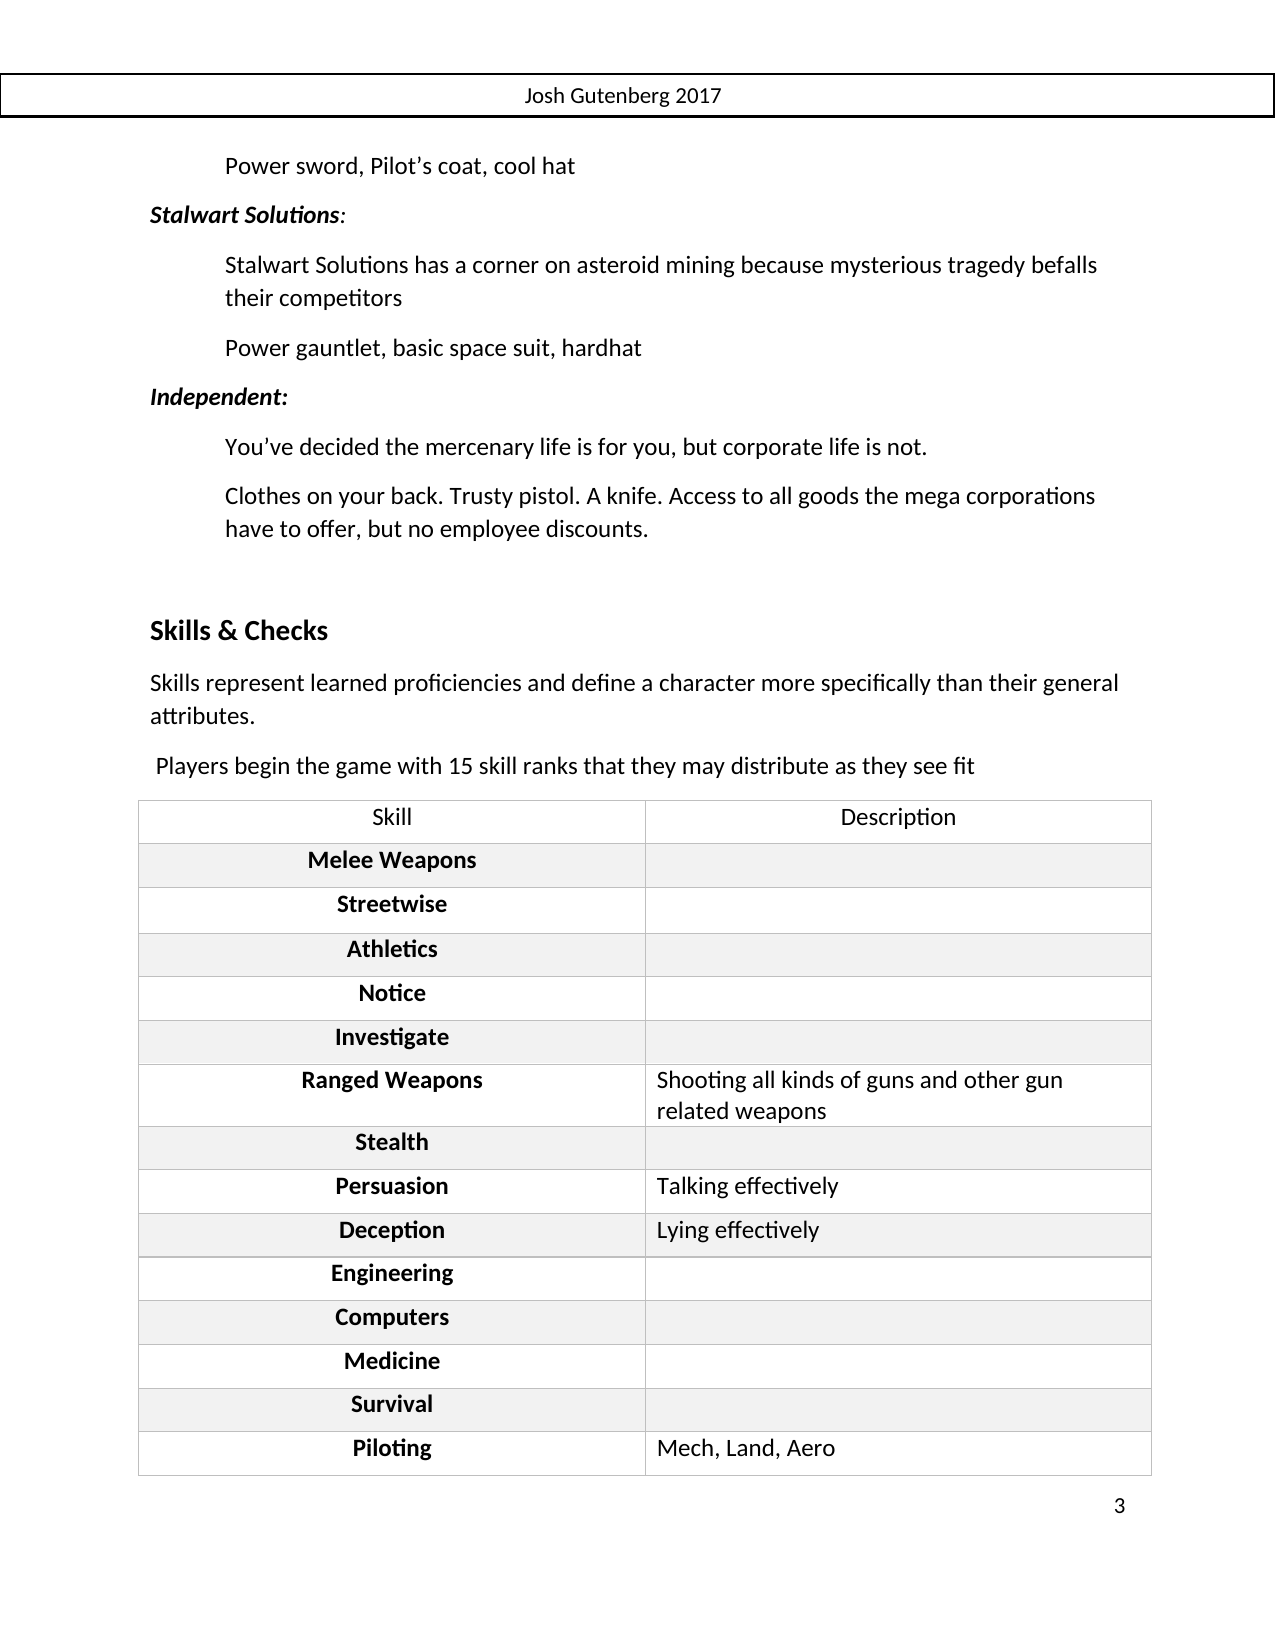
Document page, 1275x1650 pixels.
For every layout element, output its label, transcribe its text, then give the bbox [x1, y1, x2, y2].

table_cell Ranged Weapons [139, 1065, 645, 1126]
text Stalwart Solutions: [150, 199, 1125, 230]
table_cell Stealth [139, 1127, 645, 1169]
table_cell Lying effectively [646, 1214, 1151, 1256]
table_cell Persuasion [139, 1170, 645, 1213]
table_cell Streetwise [139, 888, 645, 932]
table_header Skill [139, 801, 645, 843]
table_cell [646, 1127, 1151, 1169]
text Skills represent learned proficiencies and define a character more specifically than their general attributes. [150, 668, 1125, 731]
table_cell [646, 1021, 1151, 1063]
text Power sword, Pilot’s coat, cool hat [225, 150, 1125, 181]
table_header Description [646, 801, 1151, 843]
table_cell Deception [139, 1214, 645, 1256]
table_cell [646, 1258, 1151, 1300]
table_cell [646, 888, 1151, 932]
table_cell [646, 1389, 1151, 1431]
text You’ve decided the mercenary life is for you, but corporate life is not. [225, 431, 1125, 461]
text Clothes on your back. Trusty pistol. A knife. Access to all goods the mega corporations have to offer, but no employee discounts. [225, 480, 1125, 544]
table_cell [646, 1301, 1151, 1344]
table_cell [646, 1345, 1151, 1387]
table_cell Shooting all kinds of guns and other gun related weapons [646, 1065, 1151, 1126]
table_cell Piloting [139, 1432, 645, 1475]
table_cell [646, 977, 1151, 1020]
text Players begin the game with 15 skill ranks that they may distribute as they see fit [150, 750, 1125, 781]
text Stalwart Solutions has a corner on asteroid mining because mysterious tragedy befalls their competitors [225, 249, 1125, 313]
table_cell Mech, Land, Aero [646, 1432, 1151, 1475]
table_cell Medicine [139, 1345, 645, 1387]
table_cell Notice [139, 977, 645, 1020]
table_cell [646, 844, 1151, 887]
table_cell Investigate [139, 1021, 645, 1063]
text Independent: [150, 381, 1125, 412]
table_cell Computers [139, 1301, 645, 1344]
table_cell Athletics [139, 934, 645, 976]
table_cell Engineering [139, 1258, 645, 1300]
table_cell Talking effectively [646, 1170, 1151, 1213]
table_cell [646, 934, 1151, 976]
text Skills & Checks [150, 612, 1125, 648]
table_cell Survival [139, 1389, 645, 1431]
table_cell Melee Weapons [139, 844, 645, 887]
text Power gauntlet, basic space suit, hardhat [225, 332, 1125, 362]
